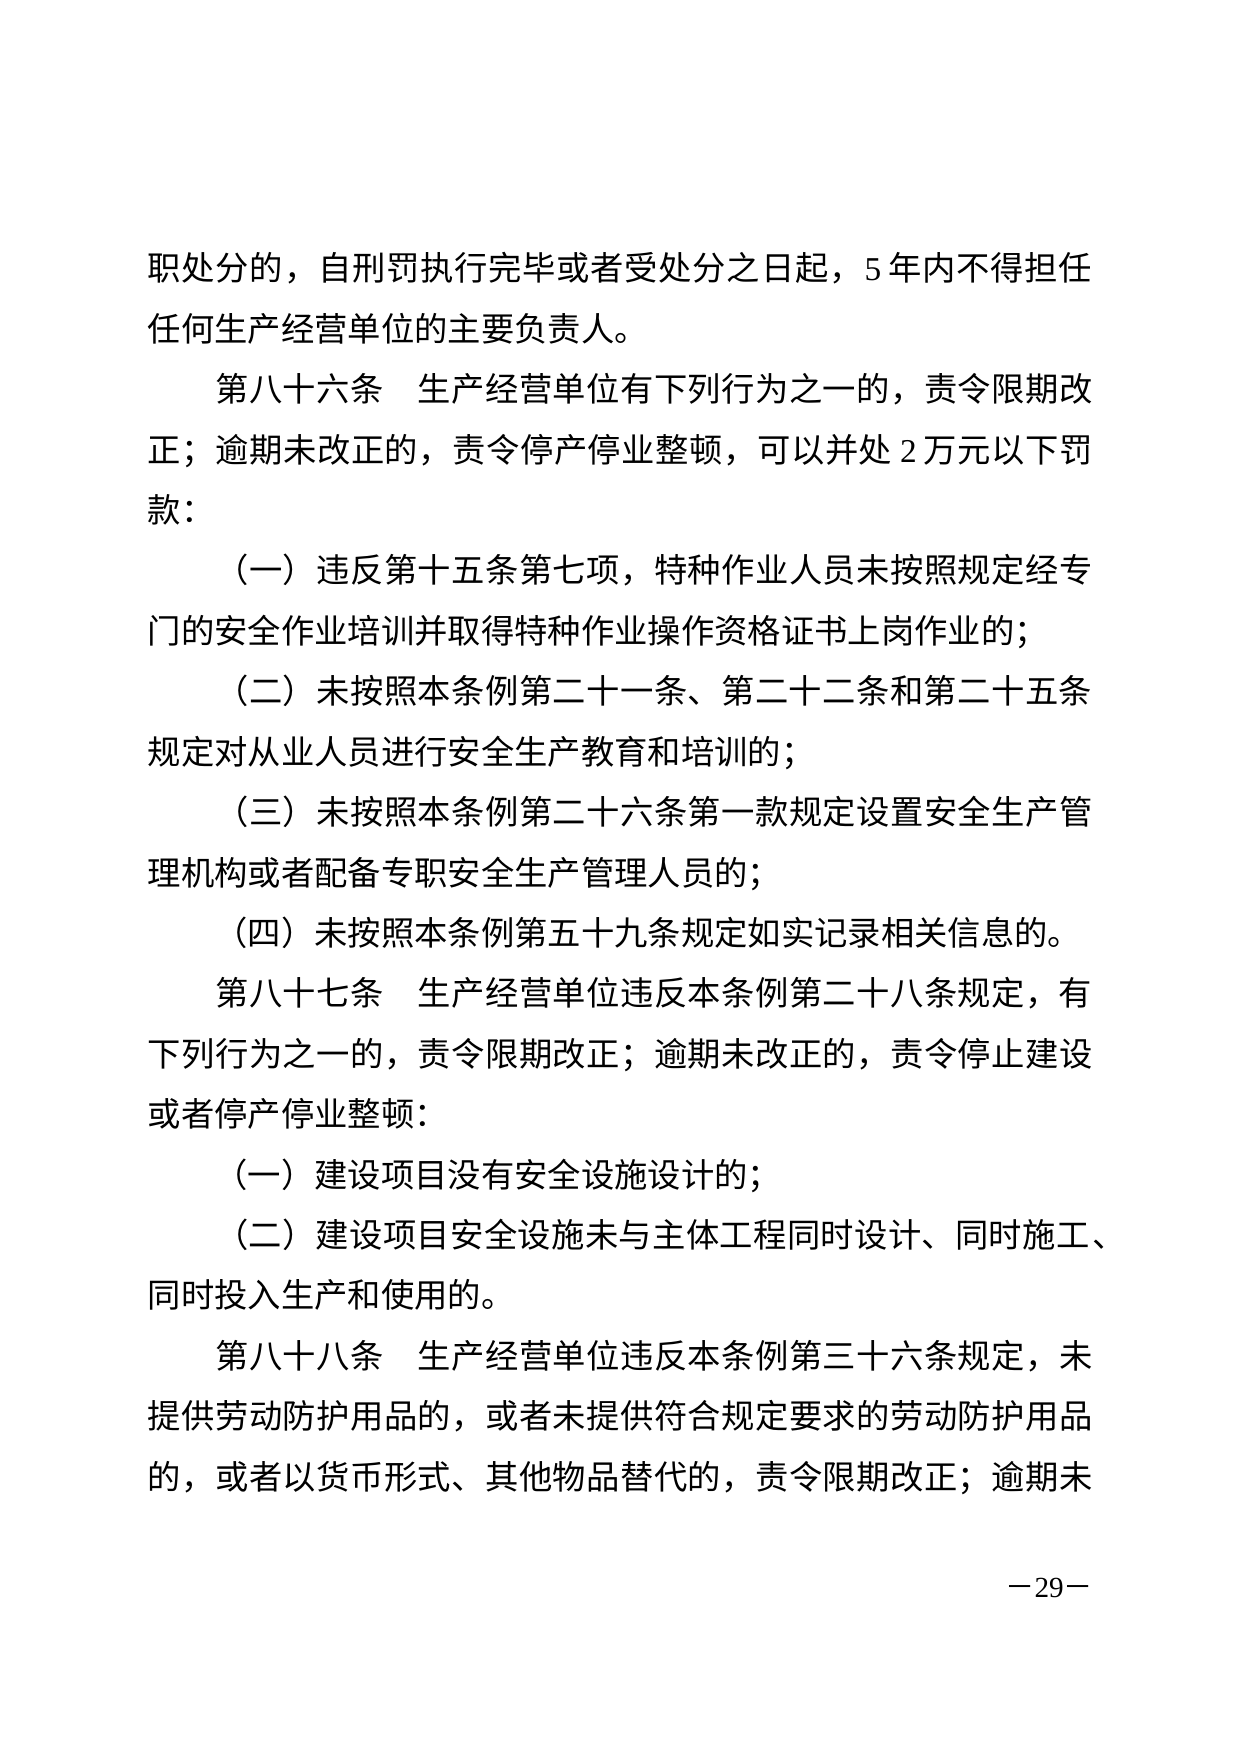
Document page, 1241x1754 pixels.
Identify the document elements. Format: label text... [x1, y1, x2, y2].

text （三）未按照本条例第二十六条第一款规定设置安全生产管理机构或者配备专职安全生产管理人员的； [148, 776, 1092, 897]
text （二）未按照本条例第二十一条、第二十二条和第二十五条规定对从业人员进行安全生产教育和培训的； [148, 655, 1092, 776]
text （一）违反第十五条第七项，特种作业人员未按照规定经专门的安全作业培训并取得特种作业操作资格证书上岗作业的； [148, 534, 1092, 655]
text （四）未按照本条例第五十九条规定如实记录相关信息的。 [148, 897, 1092, 957]
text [148, 1320, 1092, 1501]
text （一）建设项目没有安全设施设计的； [148, 1139, 1092, 1199]
text 第八十七条 生产经营单位违反本条例第二十八条规定，有下列行为之一的，责令限期改正；逾期未改正的，责令停止建设或者停产停业整顿： [148, 957, 1092, 1139]
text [148, 232, 1092, 353]
text （二）建设项目安全设施未与主体工程同时设计、同时施工、同时投入生产和使用的。 [148, 1199, 1092, 1320]
text 第八十六条 生产经营单位有下列行为之一的，责令限期改正；逾期未改正的，责令停产停业整顿，可以并处2万元以下罚款： [148, 353, 1092, 534]
